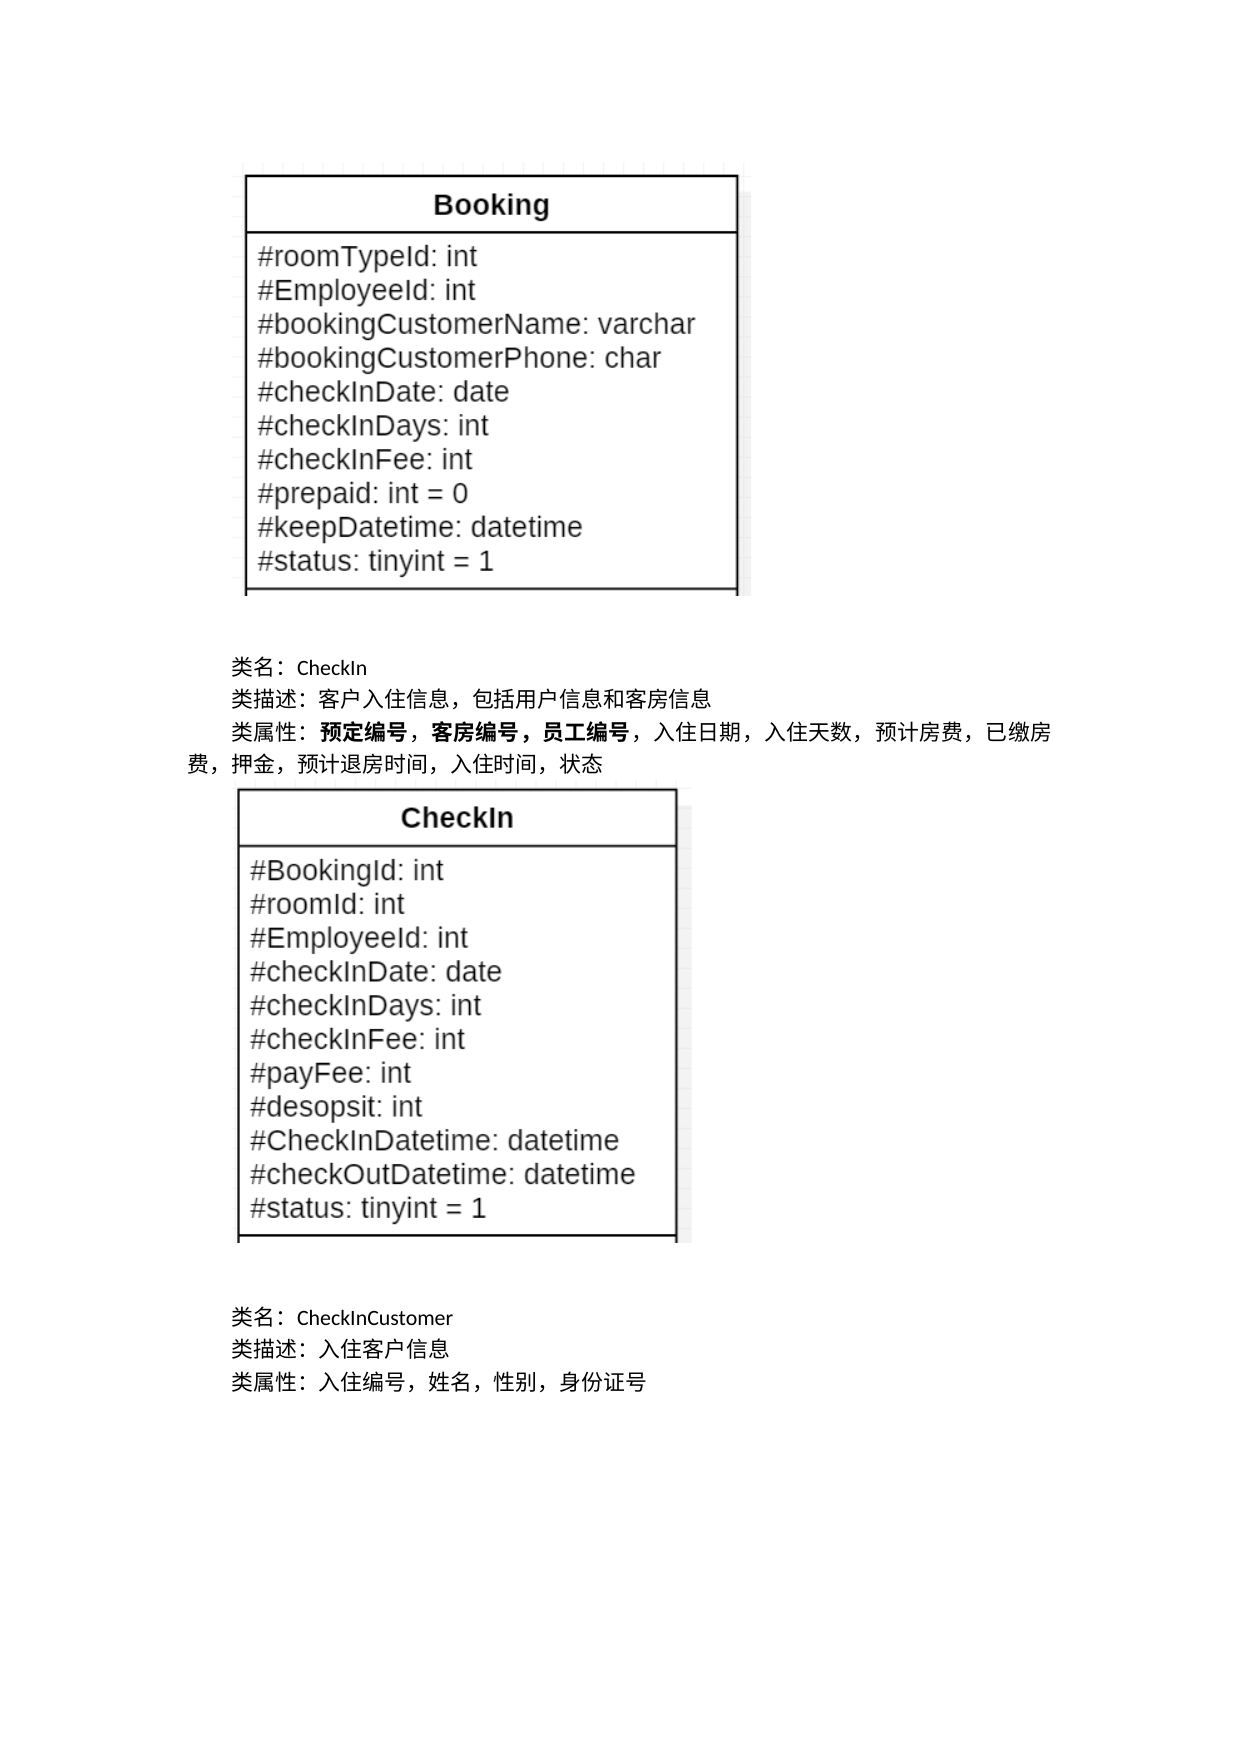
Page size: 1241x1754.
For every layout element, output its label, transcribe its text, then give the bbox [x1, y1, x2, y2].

text 类属性：预定编号，客房编号，员工编号，入住日期，入住天数，预计房费，已缴房费，押金，预计退房时间，入住时间，状态 [187, 714, 1053, 779]
text 类描述：客户入住信息，包括用户信息和客房信息 [187, 682, 1053, 714]
text 类描述：入住客户信息 [187, 1332, 1053, 1364]
text 类名：CheckIn [187, 649, 1053, 682]
picture [231, 162, 752, 596]
text 类名：CheckInCustomer [187, 1299, 1053, 1332]
picture [231, 779, 692, 1243]
text 类属性：入住编号，姓名，性别，身份证号 [187, 1364, 1053, 1397]
